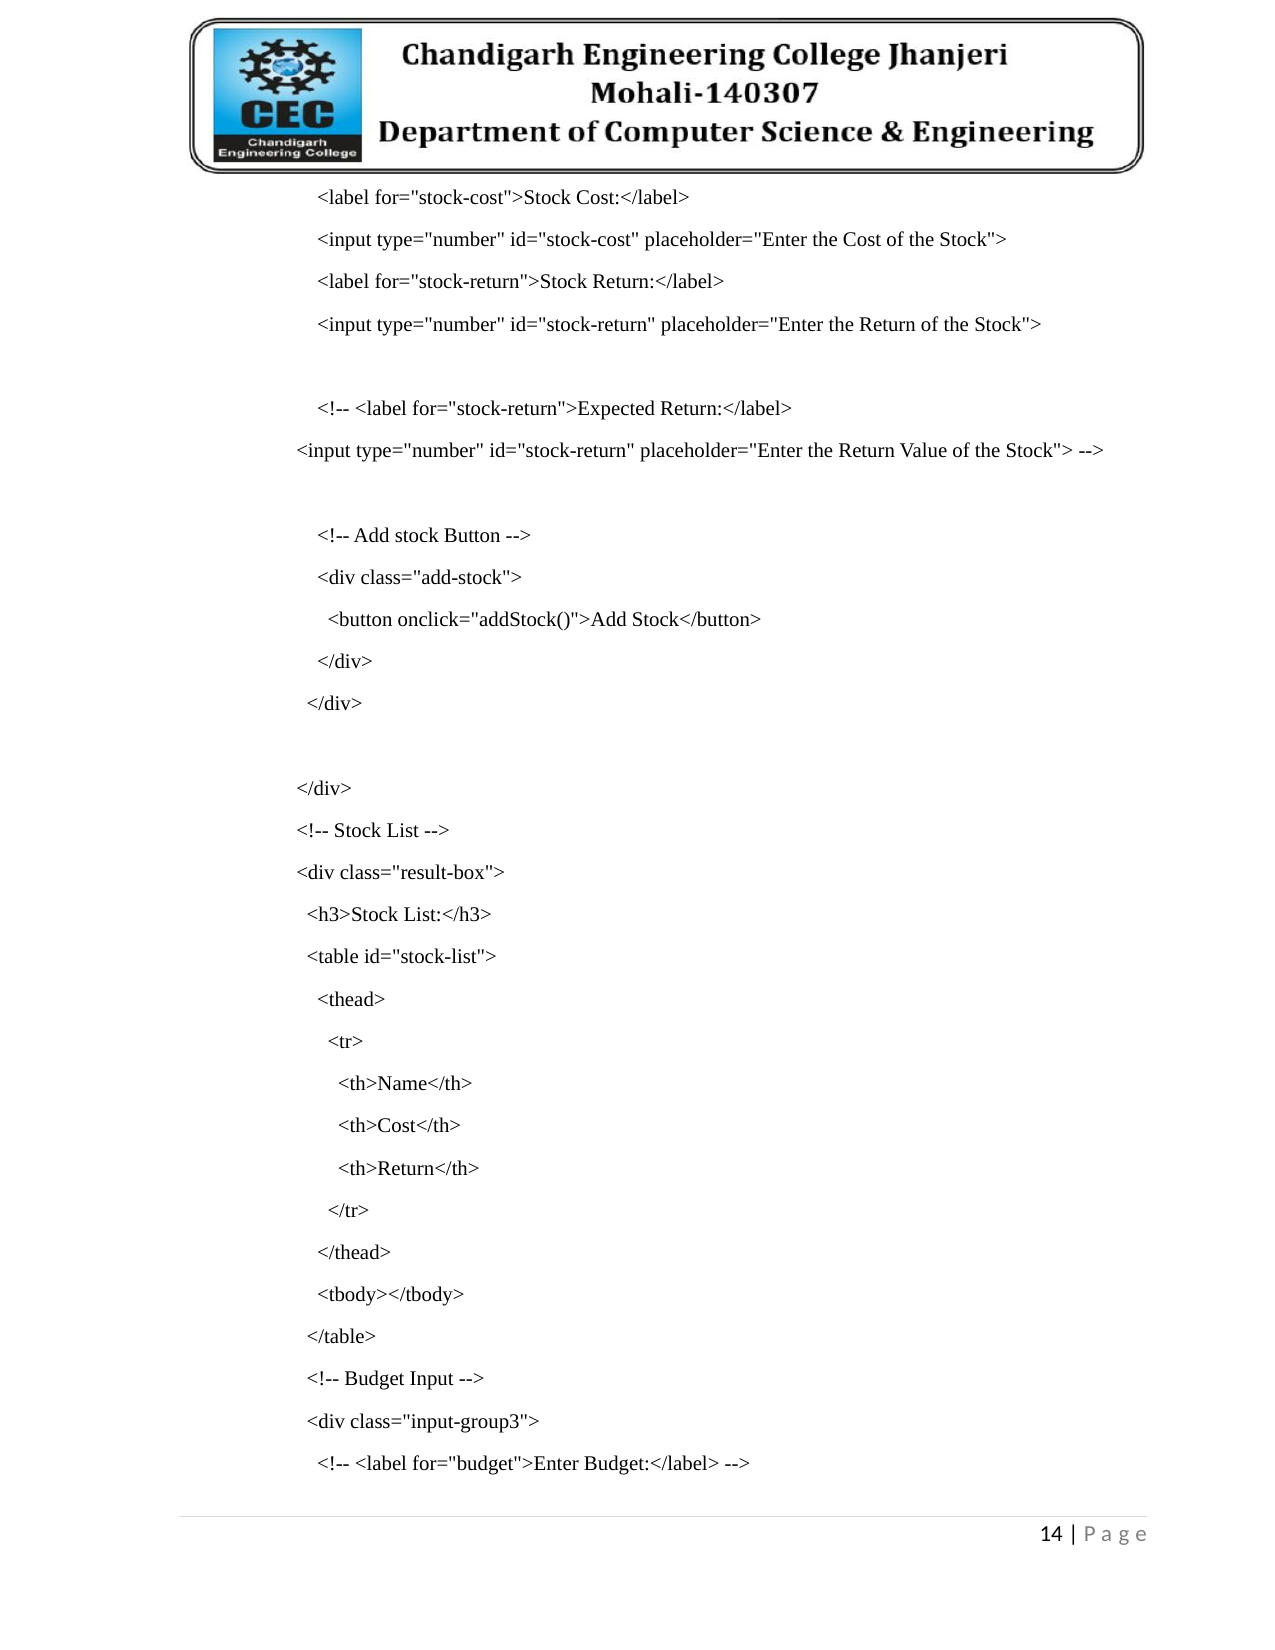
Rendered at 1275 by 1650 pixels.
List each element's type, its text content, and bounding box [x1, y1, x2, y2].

text </thead> [254, 1240, 1133, 1264]
text </div> [254, 691, 1133, 715]
text <div class="input-group3"> [254, 1408, 1133, 1433]
text <!-- <label for="stock-return">Expected Return:</label> [254, 396, 1133, 420]
text <!-- <label for="budget">Enter Budget:</label> --> [254, 1451, 1133, 1475]
text <table id="stock-list"> [254, 944, 1133, 968]
text <input type="number" id="stock-return" placeholder="Enter the Return of the Stock"> [254, 312, 1133, 336]
text <!-- Add stock Button --> [254, 523, 1133, 547]
text <tr> [254, 1029, 1133, 1053]
text <div class="result-box"> [254, 860, 1133, 884]
text <th>Cost</th> [254, 1113, 1133, 1137]
text </tr> [254, 1198, 1133, 1222]
text </table> [254, 1324, 1133, 1348]
text </div> [254, 776, 1133, 800]
text <thead> [254, 987, 1133, 1011]
text </div> [254, 649, 1133, 673]
text <th>Return</th> [254, 1155, 1133, 1179]
text <div class="add-stock"> [254, 565, 1133, 589]
text <input type="number" id="stock-cost" placeholder="Enter the Cost of the Stock"> [254, 227, 1133, 251]
text <button onclick="addStock()">Add Stock</button> [254, 607, 1133, 631]
text <tbody></tbody> [254, 1282, 1133, 1306]
text <!-- Budget Input --> [254, 1366, 1133, 1390]
text <label for="stock-return">Stock Return:</label> [254, 269, 1133, 293]
text <h3>Stock List:</h3> [254, 902, 1133, 926]
text <!-- Stock List --> [254, 818, 1133, 842]
text <input type="number" id="stock-return" placeholder="Enter the Return Value of the Stock"> --> [254, 438, 1133, 462]
text <label for="stock-cost">Stock Cost:</label> [254, 175, 1133, 209]
picture [179, 16, 1145, 175]
text <th>Name</th> [254, 1071, 1133, 1095]
